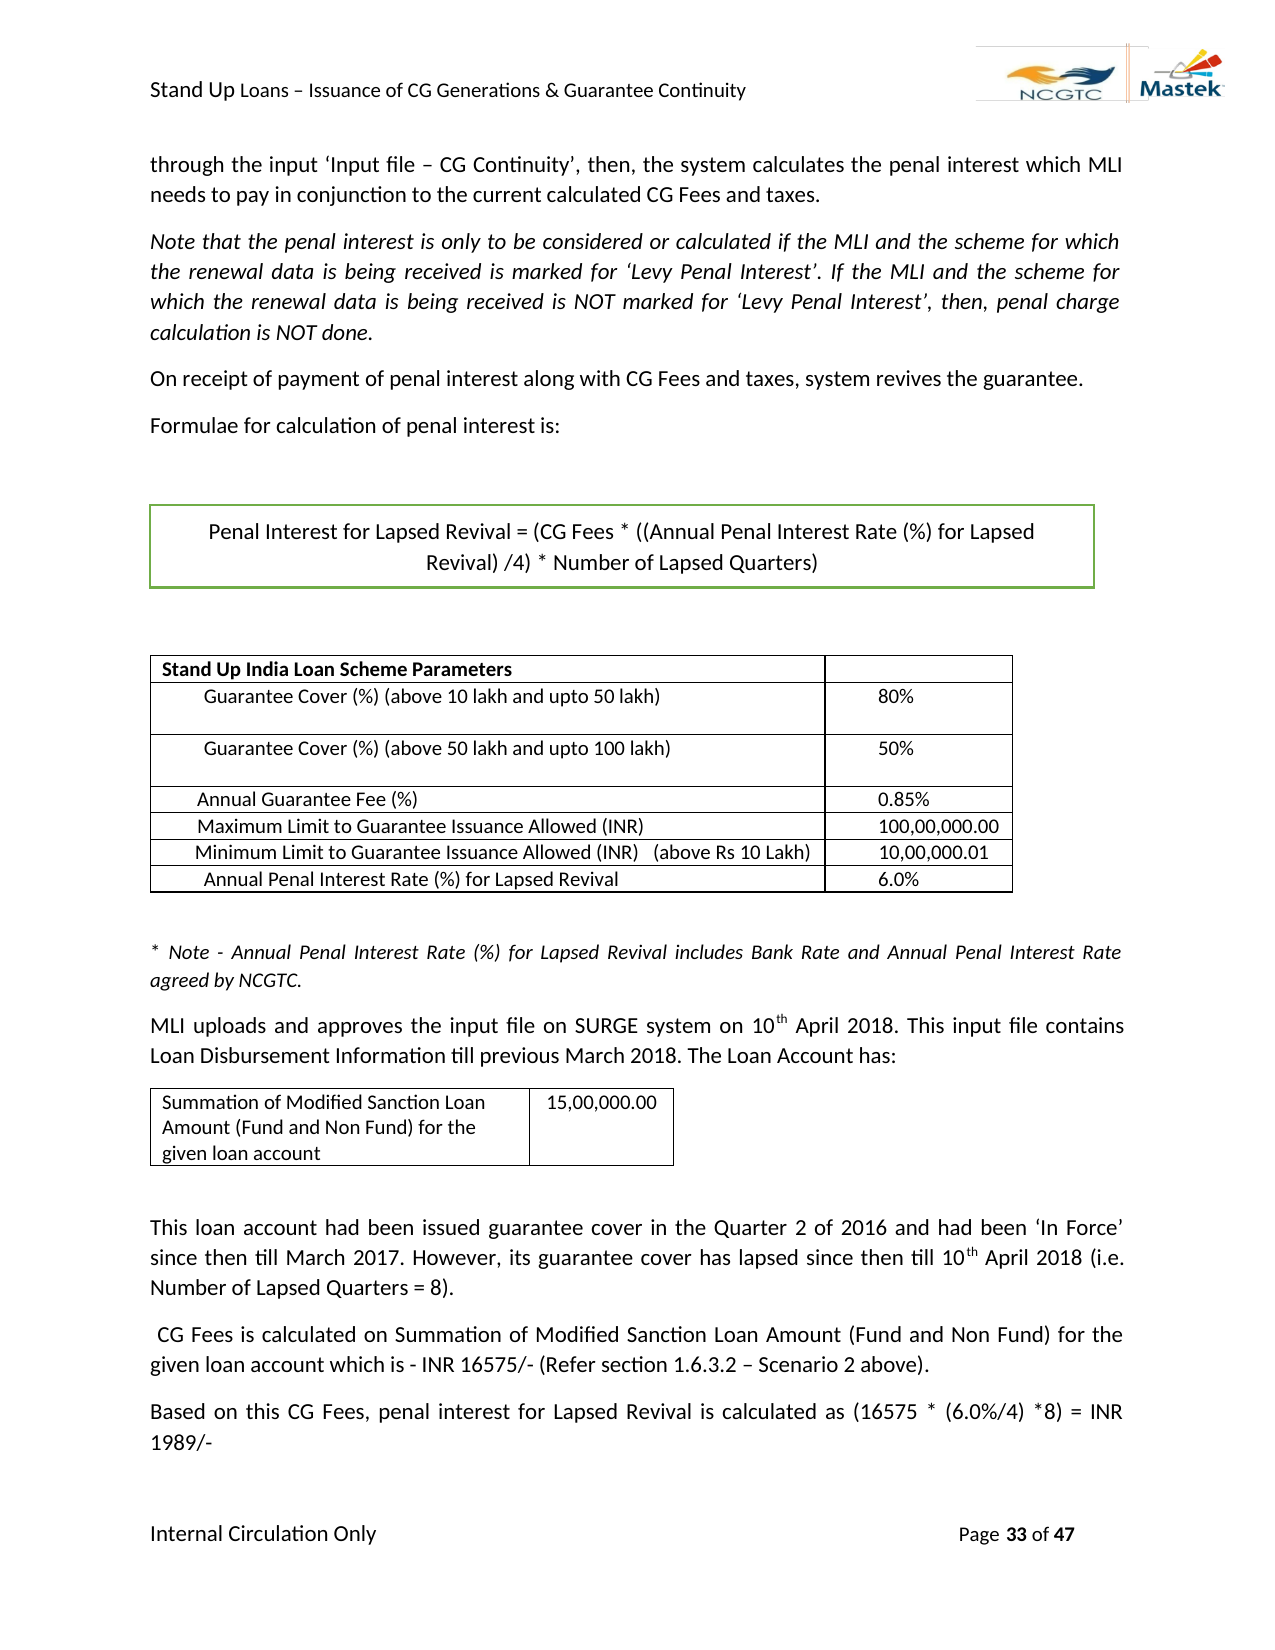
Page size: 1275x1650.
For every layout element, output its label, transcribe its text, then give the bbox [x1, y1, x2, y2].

table_cell 0.85% [826, 787, 1012, 812]
table_cell 6.0% [826, 866, 1012, 891]
table_cell Maximum Limit to Guarantee Issuance Allowed (INR) [151, 813, 824, 838]
table_header 15,00,000.00 [530, 1089, 673, 1165]
text Note that the penal interest is only to be considered or calculated if the MLI and the scheme for which the renewal data is being received is marked for ‘Levy Penal Interest’. If the MLI and the scheme for which the renewal data is being received is NOT marked for ‘Levy Penal Interest’, then, penal charge calculation is NOT done. [150, 227, 1125, 346]
text Based on this CG Fees, penal interest for Lapsed Revival is calculated as (16575 * (6.0%/4) *8) = INR 1989/- [150, 1397, 1125, 1456]
picture [975, 43, 1225, 103]
text * Note - Annual Penal Interest Rate (%) for Lapsed Revival includes Bank Rate and Annual Penal Interest Rate agreed by NCGTC. [150, 939, 1125, 992]
table_cell Annual Penal Interest Rate (%) for Lapsed Revival [151, 866, 824, 891]
table_cell Guarantee Cover (%) (above 10 lakh and upto 50 lakh) [151, 683, 824, 734]
table_cell Guarantee Cover (%) (above 50 lakh and upto 100 lakh) [151, 735, 824, 786]
table_cell Minimum Limit to Guarantee Issuance Allowed (INR) (above Rs 10 Lakh) [151, 840, 824, 865]
text Formulae for calculation of penal interest is: [150, 411, 1125, 439]
table_cell 50% [826, 735, 1012, 786]
text On receipt of payment of penal interest along with CG Fees and taxes, system revives the guarantee. [150, 364, 1125, 393]
table_header Stand Up India Loan Scheme Parameters [151, 656, 824, 682]
text This loan account had been issued guarantee cover in the Quarter 2 of 2016 and had been ‘In Force’ since then till March 2017. However, its guarantee cover has lapsed since then till 10th April 2018 (i.e. Number of Lapsed Quarters = 8). [150, 1213, 1125, 1302]
text MLI uploads and approves the input file on SURGE system on 10th April 2018. This input file contains Loan Disbursement Information till previous March 2018. The Loan Account has: [150, 1011, 1125, 1069]
table_header [826, 656, 1012, 682]
table_header Summation of Modified Sanction Loan Amount (Fund and Non Fund) for the given loan account [151, 1089, 529, 1165]
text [150, 150, 1125, 208]
text CG Fees is calculated on Summation of Modified Sanction Loan Amount (Fund and Non Fund) for the given loan account which is - INR 16575/- (Refer section 1.6.3.2 – Scenario 2 above). [150, 1320, 1125, 1379]
table_cell 100,00,000.00 [826, 813, 1012, 838]
table_cell Annual Guarantee Fee (%) [151, 787, 824, 812]
table_cell 10,00,000.01 [826, 840, 1012, 865]
table_cell 80% [826, 683, 1012, 734]
